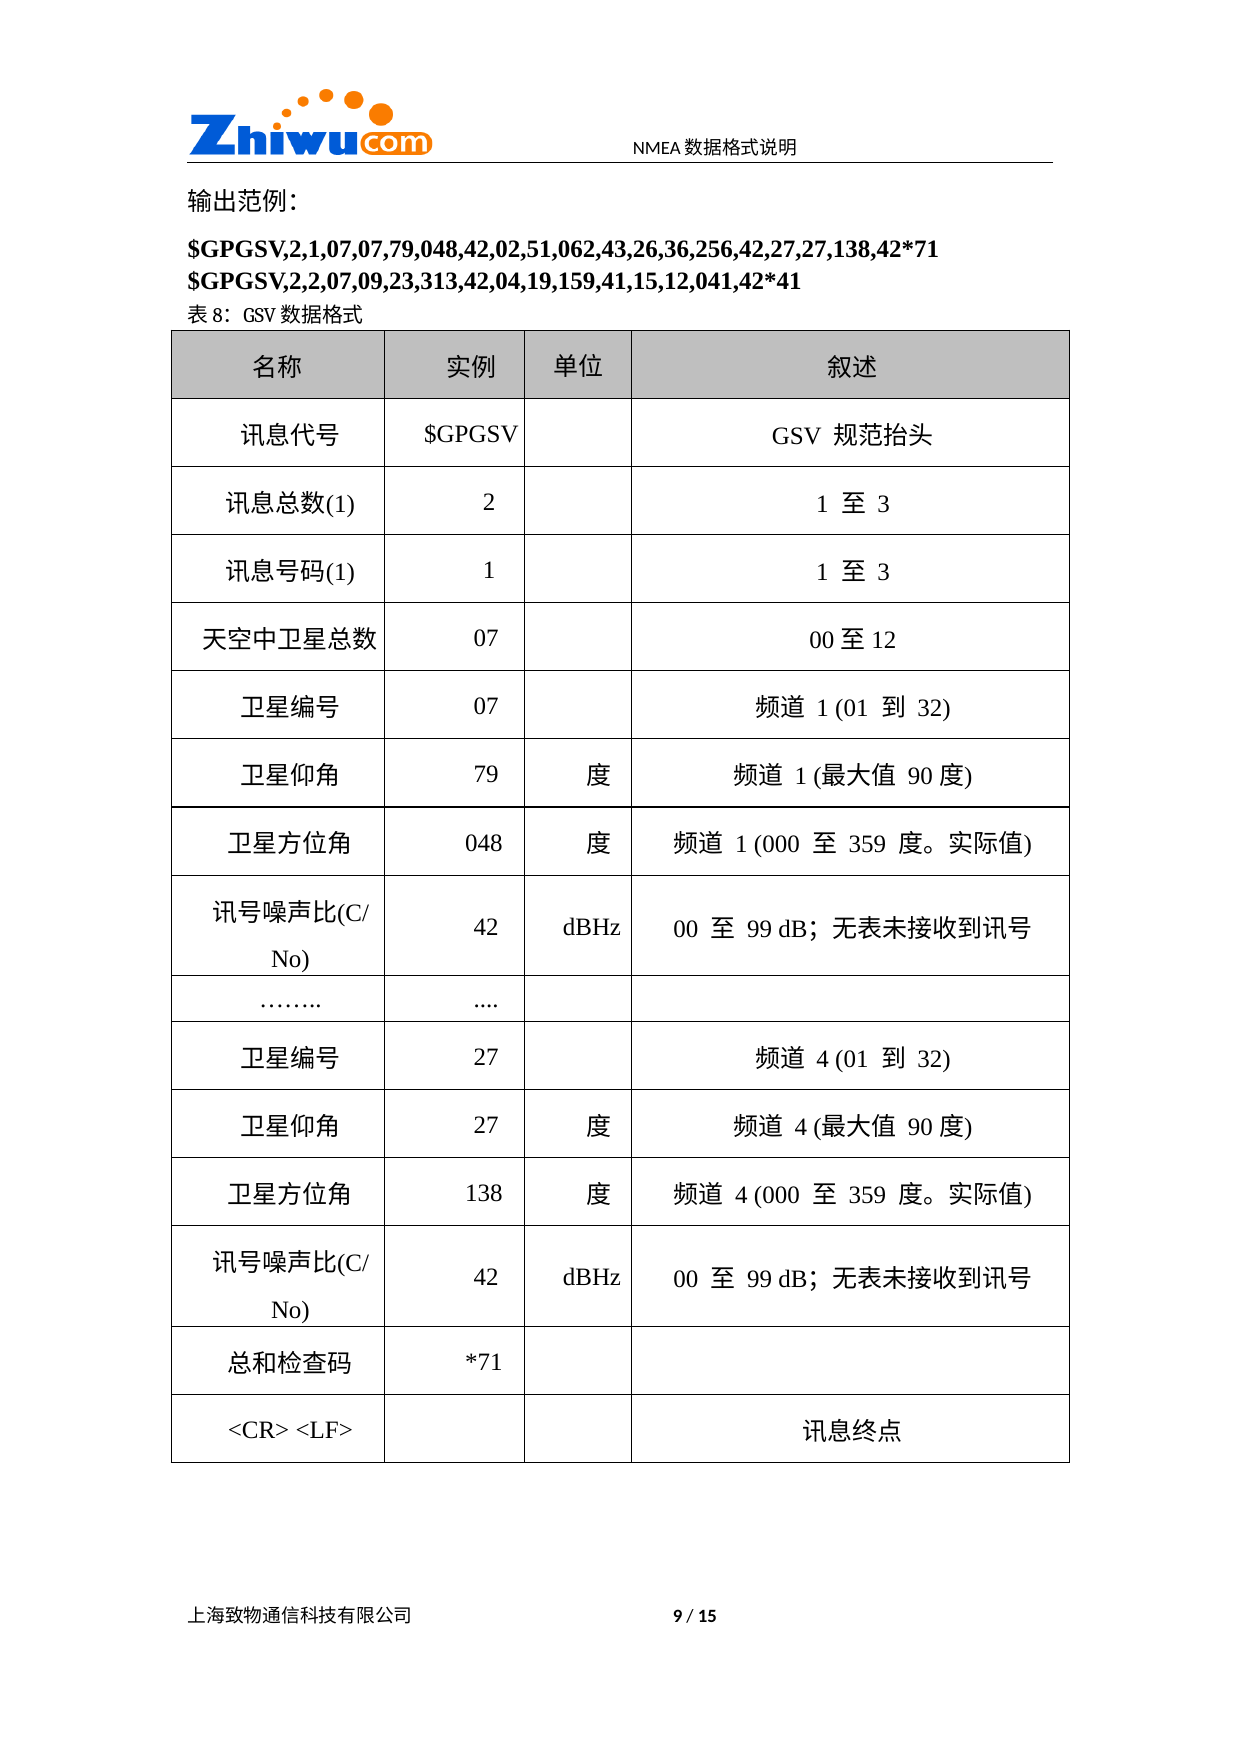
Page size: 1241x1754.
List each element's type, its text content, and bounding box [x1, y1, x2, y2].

table_cell [525, 467, 631, 534]
table_cell 讯息终点 [632, 1395, 1069, 1462]
table_cell [525, 535, 631, 602]
table_cell 度 [525, 808, 631, 874]
table_cell 度 [525, 739, 631, 806]
text $GPGSV,2,2,07,09,23,313,42,04,19,159,41,15,12,041,42*41 [187, 264, 1053, 297]
table_header 叙述 [632, 331, 1069, 398]
table_cell 卫星仰角 [172, 1090, 384, 1157]
table_cell 27 [385, 1090, 524, 1157]
table_cell 07 [385, 603, 524, 670]
table_cell 卫星编号 [172, 1022, 384, 1089]
table_cell 00 至 99 dB；无表未接收到讯号 [632, 1226, 1069, 1326]
table_cell [525, 603, 631, 670]
table_cell 讯号噪声比(C/No) [172, 876, 384, 975]
table_cell 048 [385, 808, 524, 874]
table_cell 讯息代号 [172, 399, 384, 466]
table_cell [385, 1395, 524, 1462]
table_cell 频道 1 (000 至 359 度。实际值) [632, 808, 1069, 874]
table_cell [525, 1395, 631, 1462]
table_cell 00 至 99 dB；无表未接收到讯号 [632, 876, 1069, 975]
table_cell 42 [385, 876, 524, 975]
table_cell 度 [525, 1158, 631, 1225]
table_cell *71 [385, 1327, 524, 1394]
table_cell …….. [172, 976, 384, 1021]
table_cell [525, 976, 631, 1021]
table_header 单位 [525, 331, 631, 398]
table_cell 卫星编号 [172, 671, 384, 738]
table_cell 138 [385, 1158, 524, 1225]
table_cell dBHz [525, 876, 631, 975]
table_cell 频道 4 (000 至 359 度。实际值) [632, 1158, 1069, 1225]
table_cell [632, 976, 1069, 1021]
table_header 实例 [385, 331, 524, 398]
table_cell 2 [385, 467, 524, 534]
table_cell 卫星方位角 [172, 808, 384, 874]
table_cell 频道 4 (最大值 90 度) [632, 1090, 1069, 1157]
text 输出范例： [187, 167, 1053, 232]
text 表8：GSV数据格式 [187, 297, 1053, 329]
table_header 名称 [172, 331, 384, 398]
table_cell $GPGSV [385, 399, 524, 466]
table_cell .... [385, 976, 524, 1021]
table_cell 42 [385, 1226, 524, 1326]
table_cell 讯息号码(1) [172, 535, 384, 602]
table_cell 1 [385, 535, 524, 602]
text $GPGSV,2,1,07,07,79,048,42,02,51,062,43,26,36,256,42,27,27,138,42*71 [187, 232, 1053, 264]
table_cell 00 至 12 [632, 603, 1069, 670]
table_cell 讯息总数(1) [172, 467, 384, 534]
table_cell 频道 1 (最大值 90 度) [632, 739, 1069, 806]
table_cell 卫星方位角 [172, 1158, 384, 1225]
table_cell 79 [385, 739, 524, 806]
table_cell 27 [385, 1022, 524, 1089]
table_cell <CR> <LF> [172, 1395, 384, 1462]
table_cell 07 [385, 671, 524, 738]
table_cell [525, 1327, 631, 1394]
table_cell [525, 1022, 631, 1089]
table_cell 讯号噪声比(C/No) [172, 1226, 384, 1326]
table_cell [525, 671, 631, 738]
table_cell 1 至 3 [632, 535, 1069, 602]
table_cell 天空中卫星总数 [172, 603, 384, 670]
table_cell 度 [525, 1090, 631, 1157]
table_cell 频道 1 (01 到 32) [632, 671, 1069, 738]
table_cell 1 至 3 [632, 467, 1069, 534]
table_cell 频道 4 (01 到 32) [632, 1022, 1069, 1089]
table_cell GSV 规范抬头 [632, 399, 1069, 466]
table_cell [632, 1327, 1069, 1394]
picture [187, 88, 434, 155]
table_cell 卫星仰角 [172, 739, 384, 806]
table_cell [525, 399, 631, 466]
table_cell 总和检查码 [172, 1327, 384, 1394]
table_cell dBHz [525, 1226, 631, 1326]
